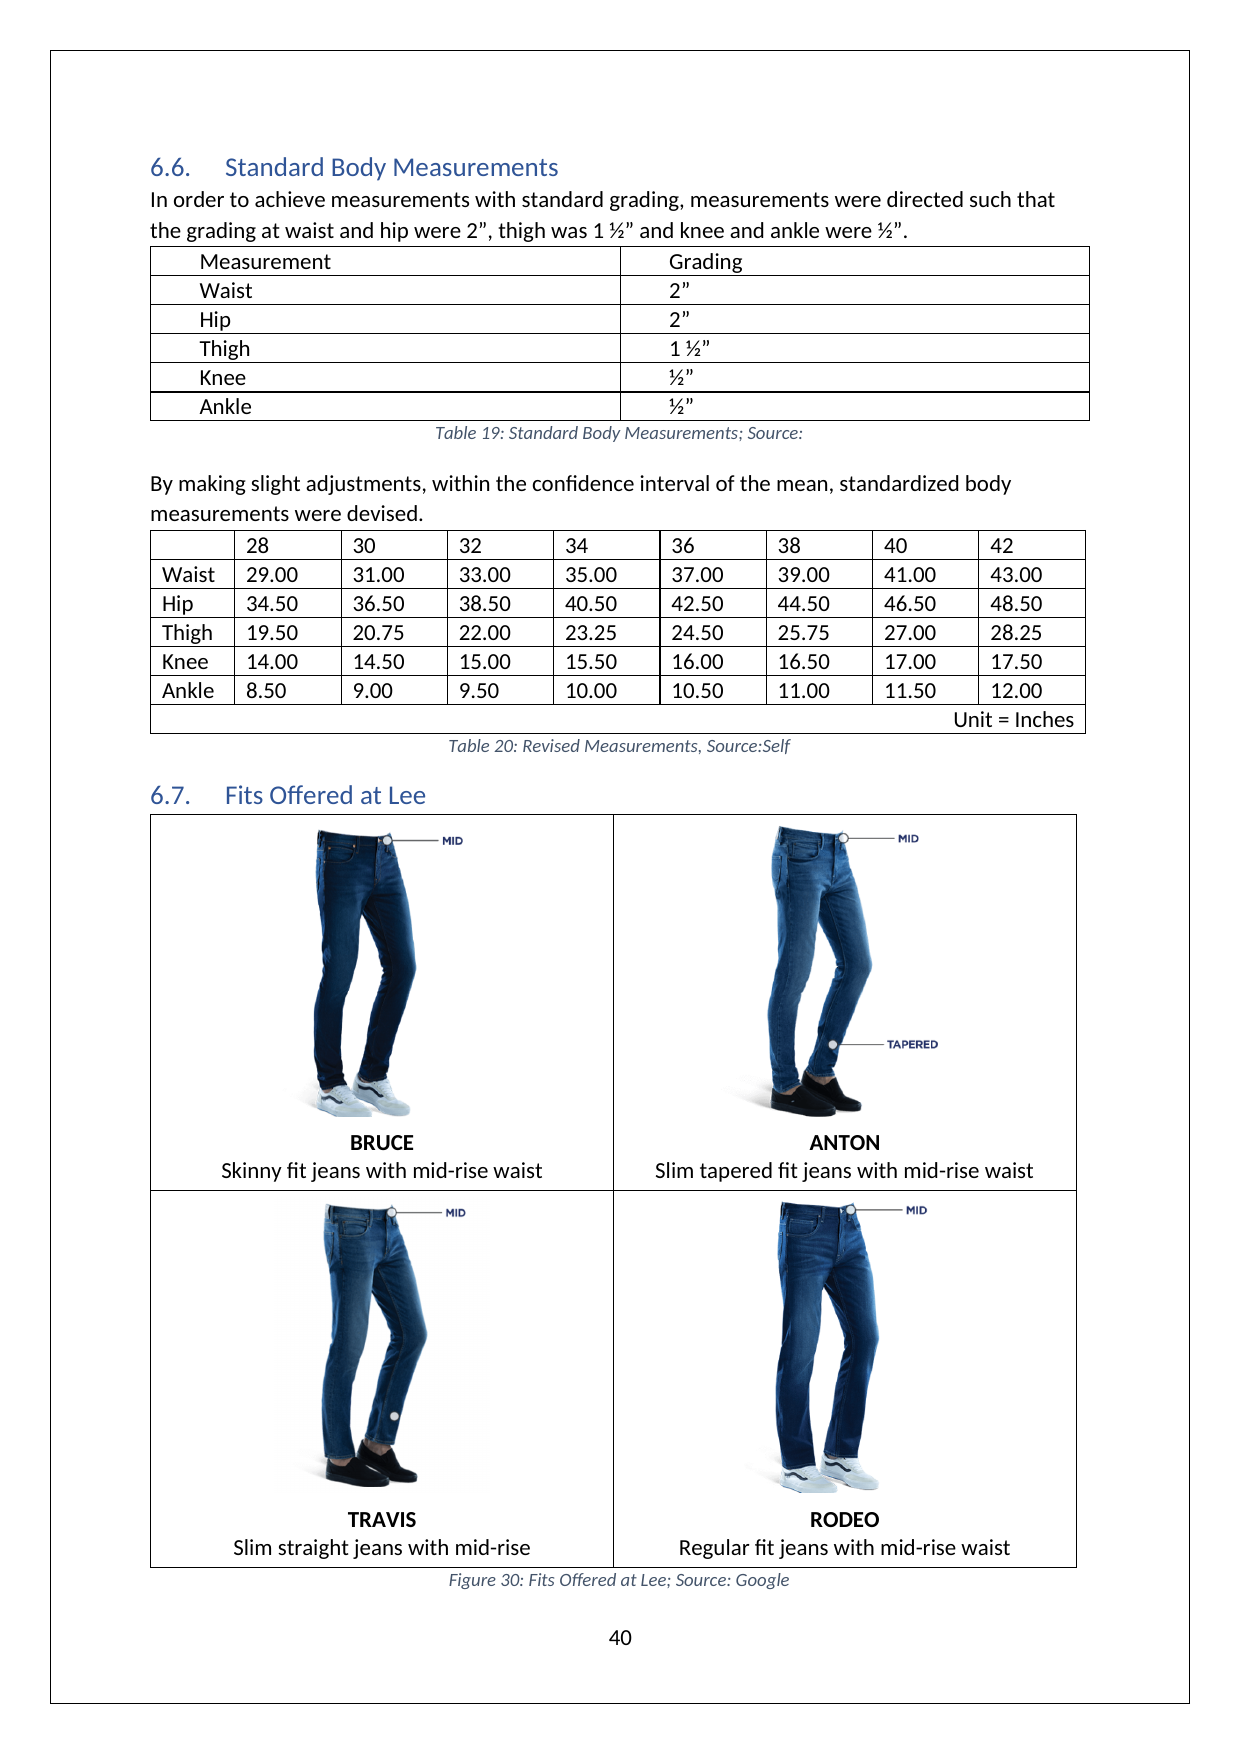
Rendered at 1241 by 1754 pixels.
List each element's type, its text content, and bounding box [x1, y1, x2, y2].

table_cell TRAVIS Slim straight jeans with mid-rise [151, 1499, 613, 1567]
table_header 36 [661, 531, 766, 559]
table_cell Waist [151, 276, 620, 304]
table_cell 43.00 [979, 560, 1085, 588]
table_cell 14.50 [342, 647, 447, 675]
table_cell Unit = Inches [151, 705, 1085, 733]
table_cell 2” [621, 305, 1089, 333]
table_cell 44.50 [767, 589, 872, 617]
table_header 32 [448, 531, 553, 559]
table_cell 35.00 [554, 560, 659, 588]
table_header Grading [621, 247, 1089, 275]
table_header Measurement [151, 247, 620, 275]
picture [727, 1197, 963, 1493]
text In order to achieve measurements with standard grading, measurements were directed such that the grading at waist and hip were 2”, thigh was 1 ½” and knee and ankle were ½”. [150, 186, 1090, 244]
table_cell Knee [151, 647, 234, 675]
table_cell 27.00 [873, 618, 978, 646]
subtitle Fits Offered at Lee [150, 778, 1090, 811]
table_cell 14.00 [235, 647, 341, 675]
table_cell 17.50 [979, 647, 1085, 675]
table_cell 22.00 [448, 618, 553, 646]
table_header 38 [767, 531, 872, 559]
table_cell 25.75 [767, 618, 872, 646]
table_cell [151, 1191, 613, 1499]
table_header [614, 815, 1076, 1122]
table_cell 40.50 [554, 589, 659, 617]
table_cell 16.50 [767, 647, 872, 675]
table_cell 39.00 [767, 560, 872, 588]
table_cell 9.00 [342, 676, 447, 704]
table_cell ANTON Slim tapered fit jeans with mid-rise waist [614, 1122, 1076, 1190]
table_cell Hip [151, 589, 234, 617]
table_header [151, 531, 234, 559]
table_cell 10.00 [554, 676, 659, 704]
table_cell 9.50 [448, 676, 553, 704]
table_cell Waist [151, 560, 234, 588]
table_cell 12.00 [979, 676, 1085, 704]
table_cell 24.50 [661, 618, 766, 646]
table_header 28 [235, 531, 341, 559]
table_cell ½” [621, 393, 1089, 420]
table_header 42 [979, 531, 1085, 559]
table_cell 11.50 [873, 676, 978, 704]
table_cell 15.50 [554, 647, 659, 675]
table_cell 1 ½” [621, 334, 1089, 362]
table_cell RODEO Regular fit jeans with mid-rise waist [614, 1499, 1076, 1567]
table_cell Hip [151, 305, 620, 333]
table_cell 38.50 [448, 589, 553, 617]
table_cell 20.75 [342, 618, 447, 646]
picture [273, 1197, 491, 1493]
table_cell 31.00 [342, 560, 447, 588]
table_header 34 [554, 531, 659, 559]
subtitle Standard Body Measurements [150, 150, 1090, 183]
table_cell Thigh [151, 334, 620, 362]
table_cell 17.00 [873, 647, 978, 675]
table_cell 15.00 [448, 647, 553, 675]
table_cell 34.50 [235, 589, 341, 617]
table_cell 46.50 [873, 589, 978, 617]
table_header 40 [873, 531, 978, 559]
table_cell 8.50 [235, 676, 341, 704]
table_header [151, 815, 613, 1122]
text By making slight adjustments, within the confidence interval of the mean, standardized body measurements were devised. [150, 469, 1090, 528]
picture [248, 820, 515, 1117]
table_cell 33.00 [448, 560, 553, 588]
table_header 30 [342, 531, 447, 559]
table_cell Knee [151, 363, 620, 391]
table_cell [614, 1191, 1076, 1499]
table_cell 23.25 [554, 618, 659, 646]
table_cell 29.00 [235, 560, 341, 588]
table_cell 37.00 [661, 560, 766, 588]
table_cell 16.00 [661, 647, 766, 675]
table_cell 41.00 [873, 560, 978, 588]
table_cell 48.50 [979, 589, 1085, 617]
table_cell ½” [621, 363, 1089, 391]
table_cell 19.50 [235, 618, 341, 646]
table_cell Ankle [151, 393, 620, 420]
table_cell 36.50 [342, 589, 447, 617]
table_cell Thigh [151, 618, 234, 646]
table_cell BRUCE Skinny fit jeans with mid-rise waist [151, 1122, 613, 1190]
table_cell 11.00 [767, 676, 872, 704]
table_cell 28.25 [979, 618, 1085, 646]
table_cell 10.50 [661, 676, 766, 704]
picture [719, 820, 970, 1117]
table_cell Ankle [151, 676, 234, 704]
table_cell 42.50 [661, 589, 766, 617]
table_cell 2” [621, 276, 1089, 304]
